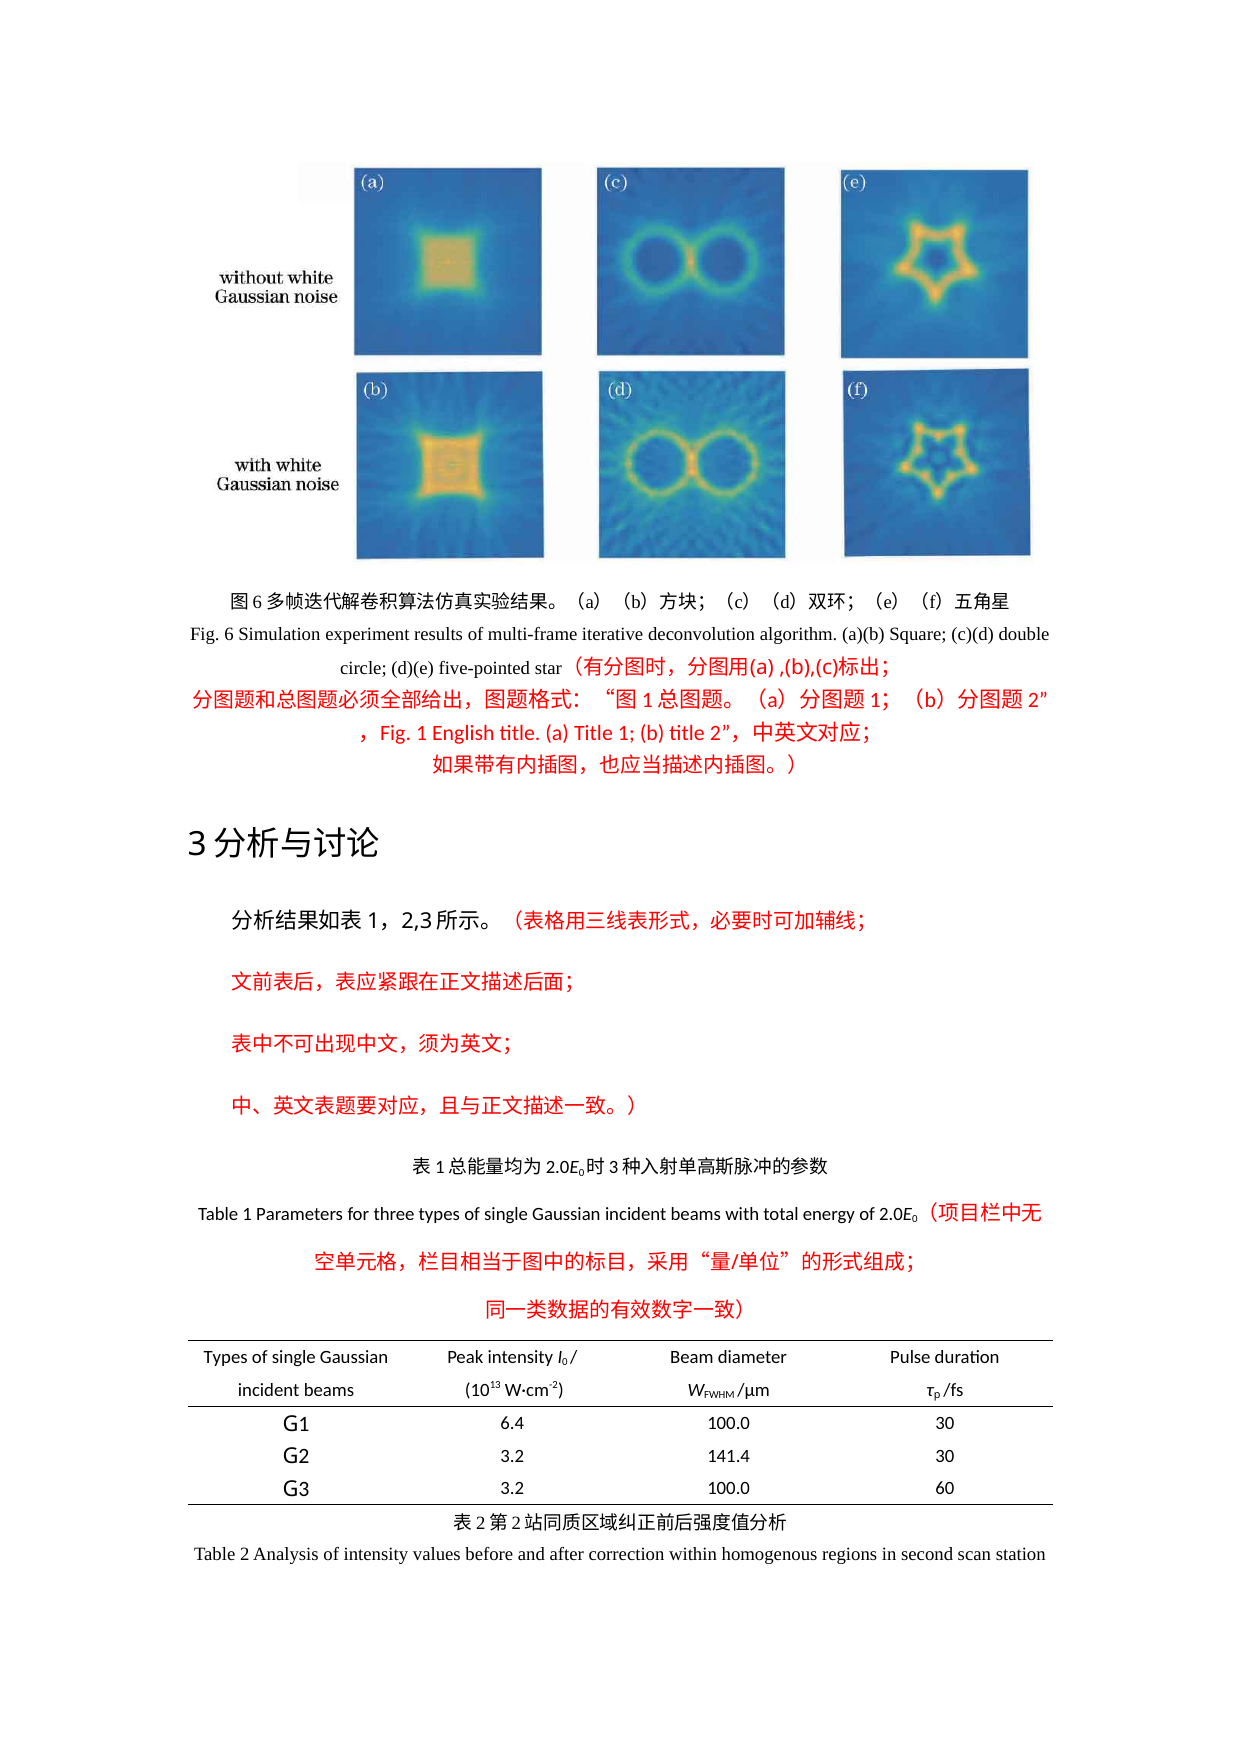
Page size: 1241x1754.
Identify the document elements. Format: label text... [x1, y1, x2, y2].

text Table 1 Parameters for three types of single Gaussian incident beams with total energy of 2.0E0（项目栏中无空单元格，栏目相当于图中的标目，采用“量/单位”的形式组成； [187, 1196, 1053, 1277]
table_cell 100.0 [620, 1407, 837, 1439]
table_cell 60 [837, 1472, 1053, 1504]
text 表2第2站同质区域纠正前后强度值分析 [187, 1505, 1053, 1538]
text Table 2 Analysis of intensity values before and after correction within homogenous regions in second scan station [187, 1538, 1053, 1570]
text 中、英文表题要对应，且与正文描述一致。） [187, 1088, 1053, 1120]
picture [206, 162, 1034, 565]
table_cell 3.2 [404, 1472, 620, 1504]
table_header Peak intensity I0 / (1013 W·cm-2) [404, 1341, 620, 1406]
table_cell 30 [837, 1439, 1053, 1472]
table_header Types of single Gaussian incident beams [188, 1341, 404, 1406]
text 图6 多帧迭代解卷积算法仿真实验结果。（a）（b）方块；（c）（d）双环；（e）（f）五角星 [187, 584, 1053, 617]
table_cell G3 [188, 1472, 404, 1504]
table_header Beam diameter WFWHM /μm [620, 1341, 837, 1406]
table_cell 3.2 [404, 1439, 620, 1472]
text Fig. 6 Simulation experiment results of multi-frame iterative deconvolution algorithm. (a)(b) Square; (c)(d) double circle; (d)(e) five-pointed star（有分图时，分图用(a) ,(b),(c)标出； [187, 617, 1053, 682]
table_cell G2 [188, 1439, 404, 1472]
text 文前表后，表应紧跟在正文描述后面； [187, 964, 1053, 997]
table_cell 100.0 [620, 1472, 837, 1504]
text 分析结果如表1，2,3所示。（表格用三线表形式，必要时可加辅线； [187, 903, 1053, 935]
text 表1总能量均为2.0E0时3种入射单高斯脉冲的参数 [187, 1149, 1053, 1182]
text 3分析与讨论 [187, 809, 1053, 874]
table_cell 30 [837, 1407, 1053, 1439]
table_cell 6.4 [404, 1407, 620, 1439]
table_cell 141.4 [620, 1439, 837, 1472]
table_header Pulse duration τp /fs [837, 1341, 1053, 1406]
table_cell G1 [188, 1407, 404, 1439]
text 如果带有内插图，也应当描述内插图。） [187, 747, 1053, 779]
text 表中不可出现中文，须为英文； [187, 1026, 1053, 1059]
text 同一类数据的有效数字一致） [187, 1292, 1053, 1324]
text 分图题和总图题必须全部给出，图题格式：“图1 总图题。（a）分图题1；（b）分图题2” ，Fig. 1 English title. (a) Title 1; (b) title 2”，中英文对应； [187, 682, 1053, 747]
